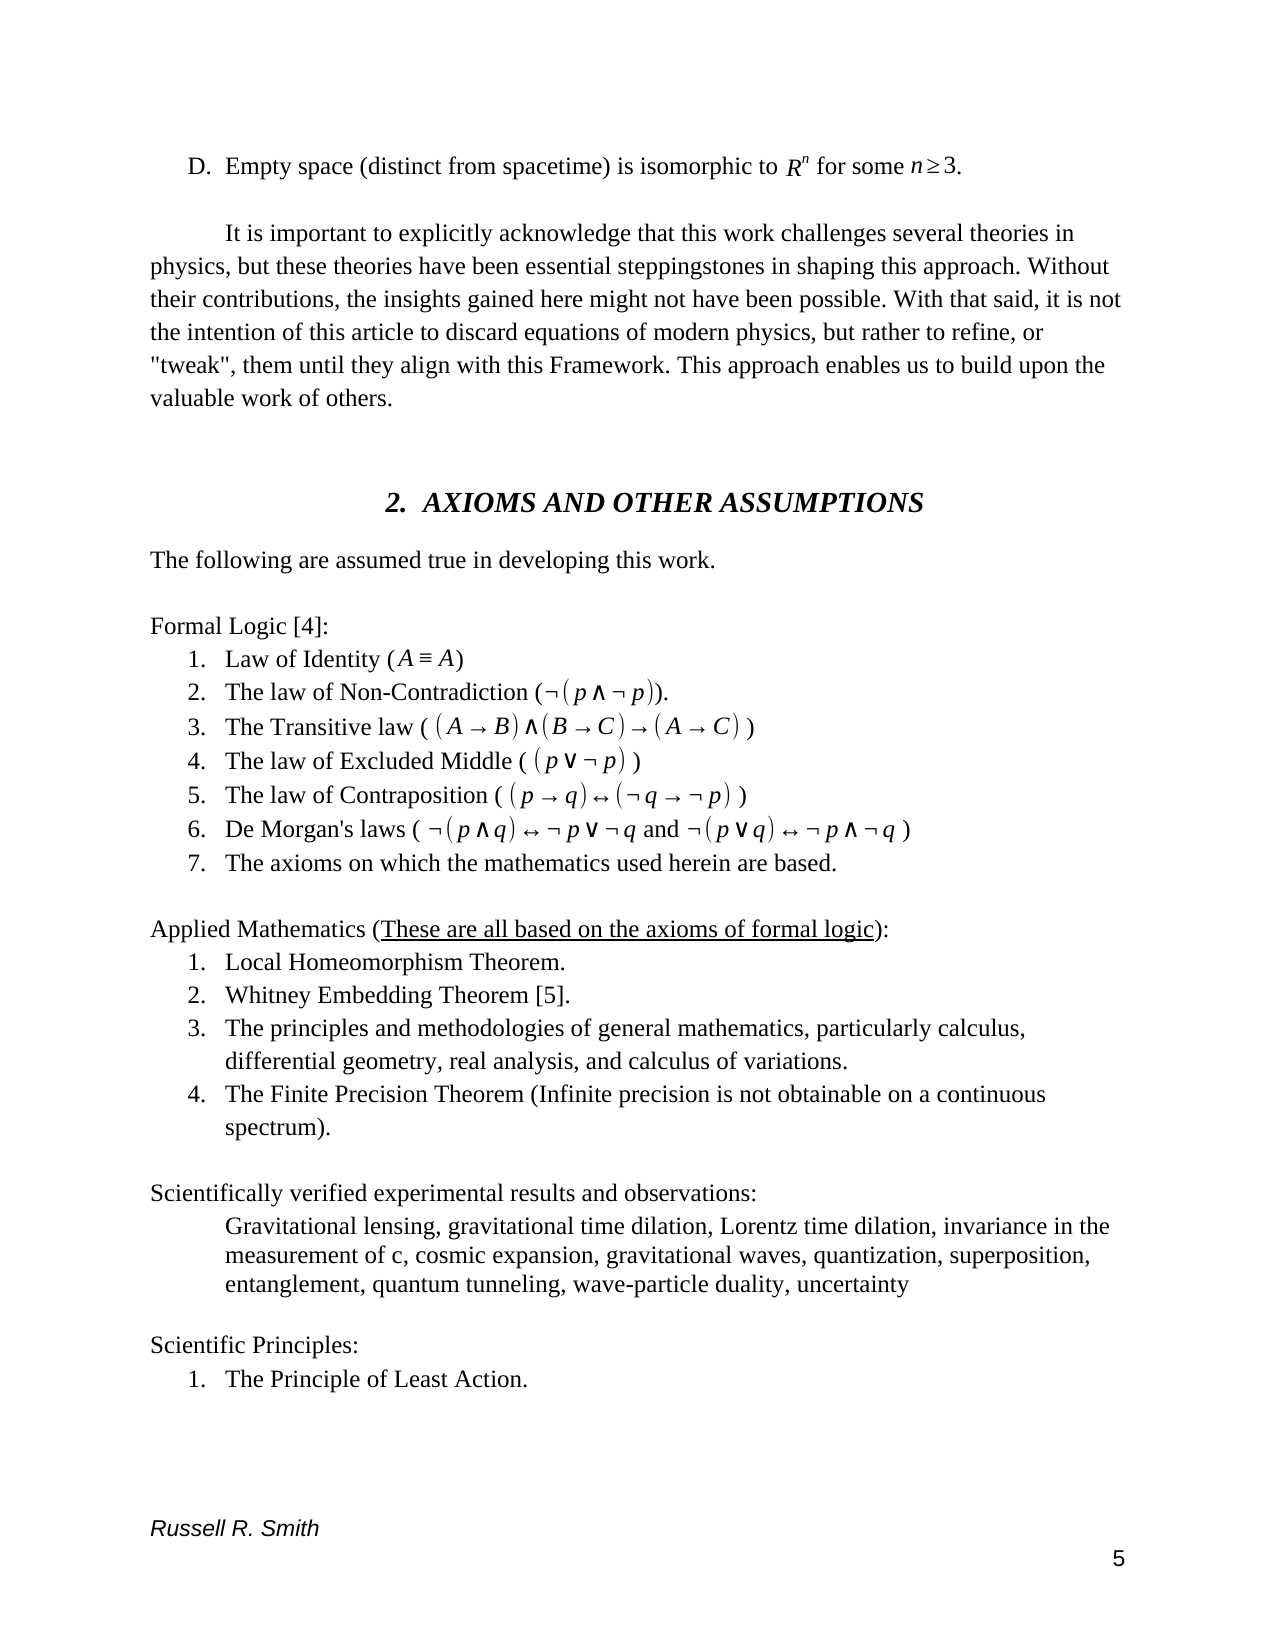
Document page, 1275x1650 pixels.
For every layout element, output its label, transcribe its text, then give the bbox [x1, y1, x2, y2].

text Scientifically verified experimental results and observations: [150, 1178, 1125, 1207]
text Gravitational lensing, gravitational time dilation, Lorentz time dilation, invariance in the measurement of c, cosmic expansion, gravitational waves, quantization, superposition, entanglement, quantum tunneling, wave-particle duality, uncertainty [225, 1211, 1125, 1298]
list The axioms on which the mathematics used herein are based. [187, 848, 1125, 877]
list Law of Identity () [187, 644, 1125, 672]
list The principles and methodologies of general mathematics, particularly calculus, differential geometry, real analysis, and calculus of variations. [187, 1013, 1125, 1075]
text Applied Mathematics (These are all based on the axioms of formal logic): [150, 914, 1125, 943]
list Local Homeomorphism Theorem. [187, 947, 1125, 976]
text It is important to explicitly acknowledge that this work challenges several theories in physics, but these theories have been essential steppingstones in shaping this approach. Without their contributions, the insights gained here might not have been possible. With that said, it is not the intention of this article to discard equations of modern physics, but rather to refine, or "tweak", them until they align with this Framework. This approach enables us to build upon the valuable work of others. [150, 218, 1125, 412]
list The law of Non-Contradiction (). [187, 677, 1125, 707]
list Whitney Embedding Theorem [5]. [187, 980, 1125, 1009]
list The Principle of Least Action. [187, 1364, 1125, 1392]
text Scientific Principles: [150, 1331, 1125, 1359]
text Formal Logic [4]: [150, 611, 1125, 639]
text The following are assumed true in developing this work. [150, 545, 1125, 573]
subtitle AXIOMS AND OTHER ASSUMPTIONS [187, 485, 1125, 519]
list The Finite Precision Theorem (Infinite precision is not obtainable on a continuous spectrum). [187, 1079, 1125, 1141]
list The Transitive law ( ) [187, 711, 1125, 741]
list The law of Contraposition ( ) [187, 779, 1125, 809]
list Empty space (distinct from spacetime) is isomorphic to for some . [187, 150, 1125, 181]
list The law of Excluded Middle ( ) [187, 745, 1125, 775]
list De Morgan's laws ( and ) [187, 814, 1125, 844]
